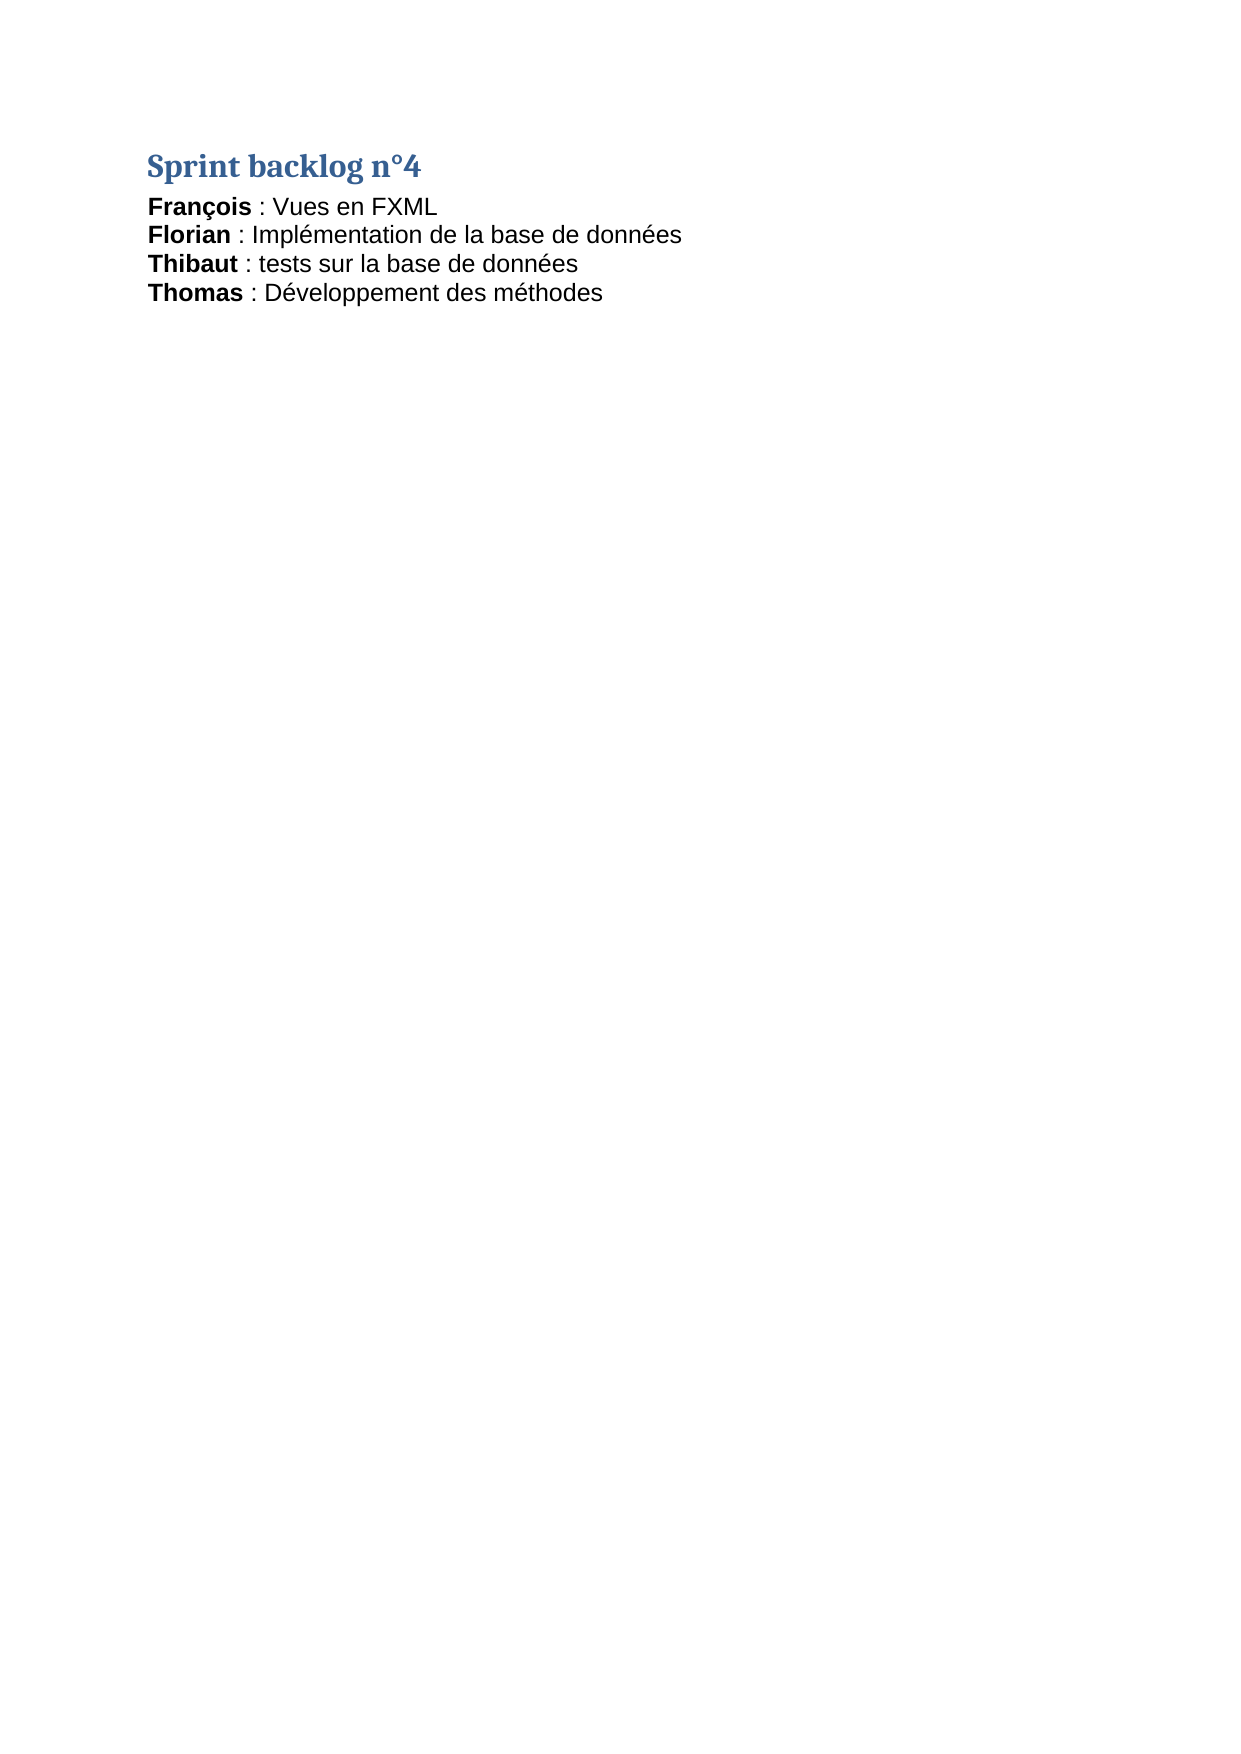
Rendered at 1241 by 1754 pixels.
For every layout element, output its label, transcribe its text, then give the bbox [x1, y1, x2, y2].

subtitle Sprint backlog n°4 [148, 148, 1093, 186]
text François : Vues en FXML [148, 192, 1093, 220]
text Florian : Implémentation de la base de données [148, 220, 1093, 249]
text Thibaut : tests sur la base de données [148, 249, 1093, 278]
text Thomas : Développement des méthodes [148, 278, 1093, 307]
